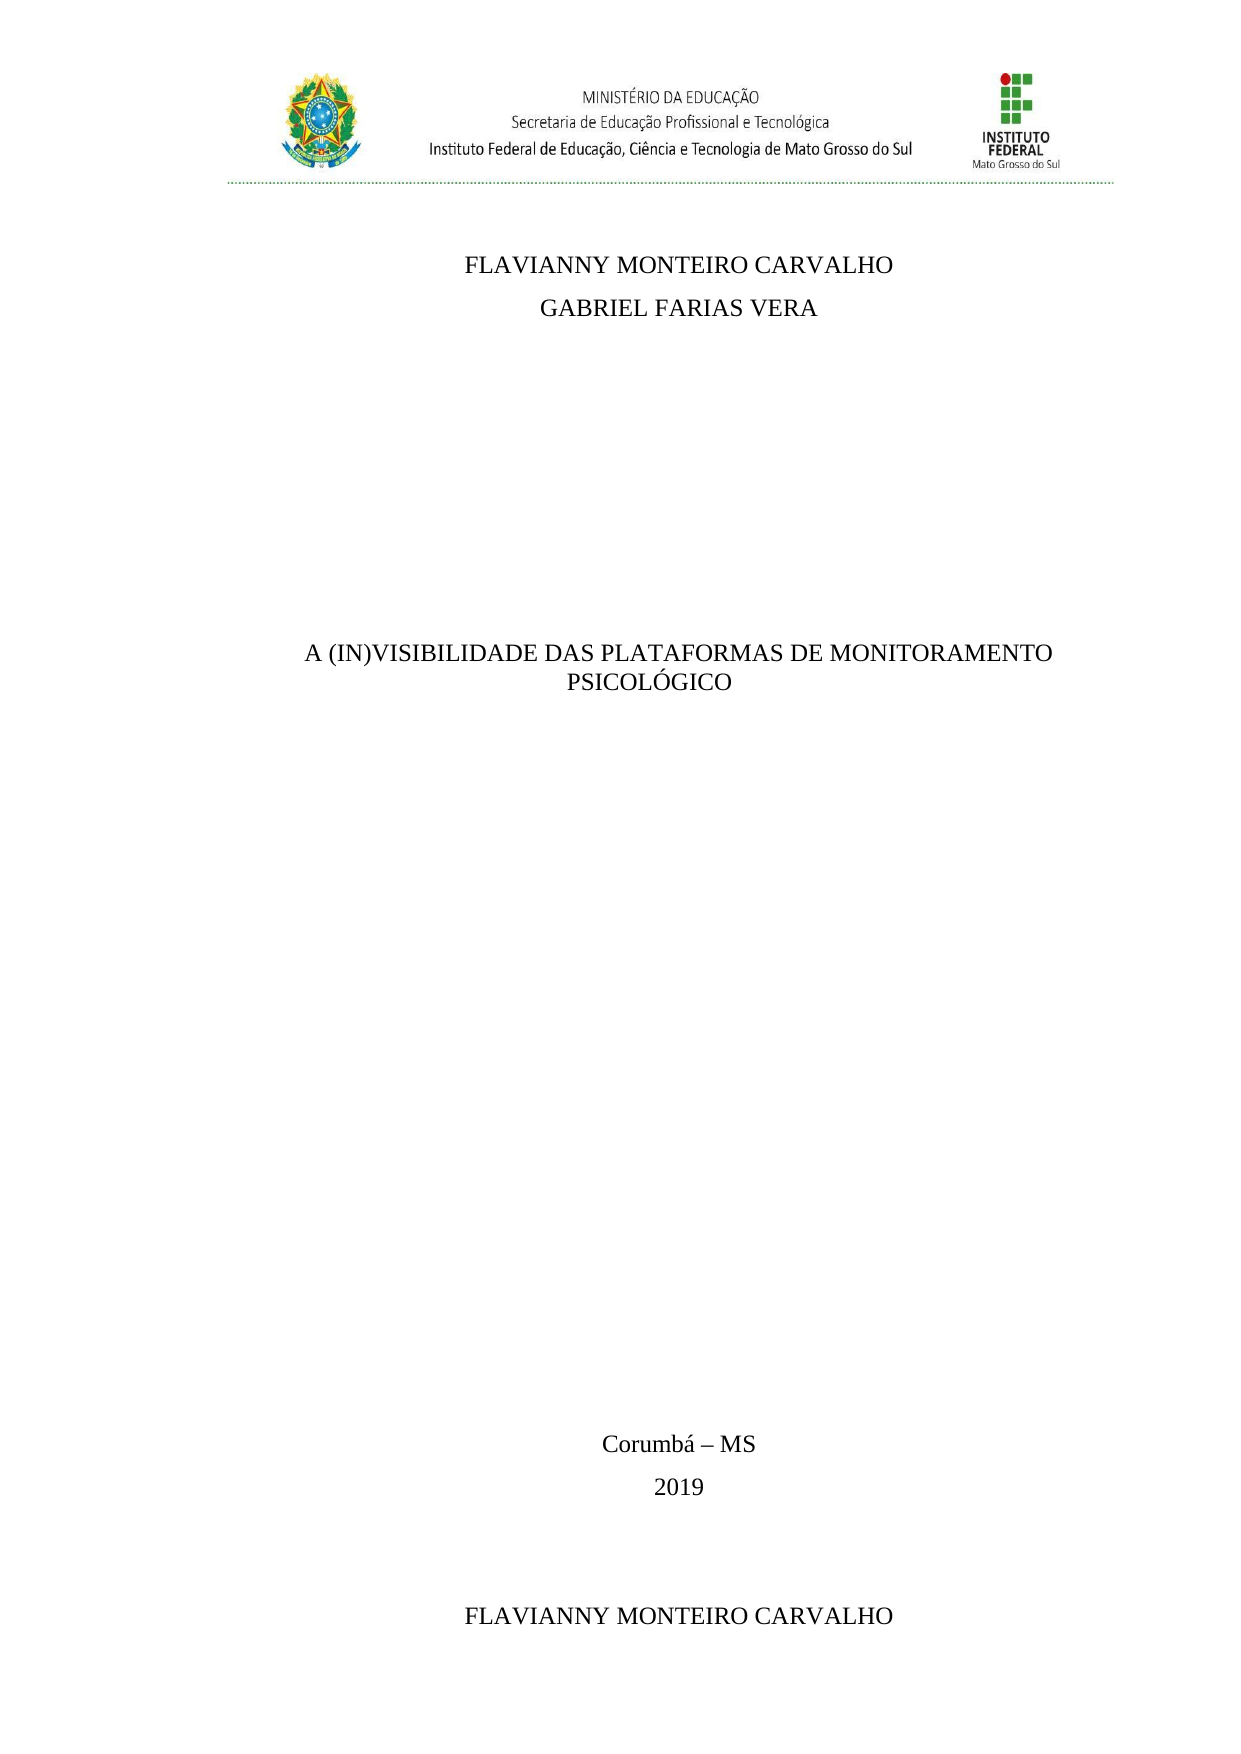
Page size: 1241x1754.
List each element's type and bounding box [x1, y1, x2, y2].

picture [227, 73, 1114, 184]
